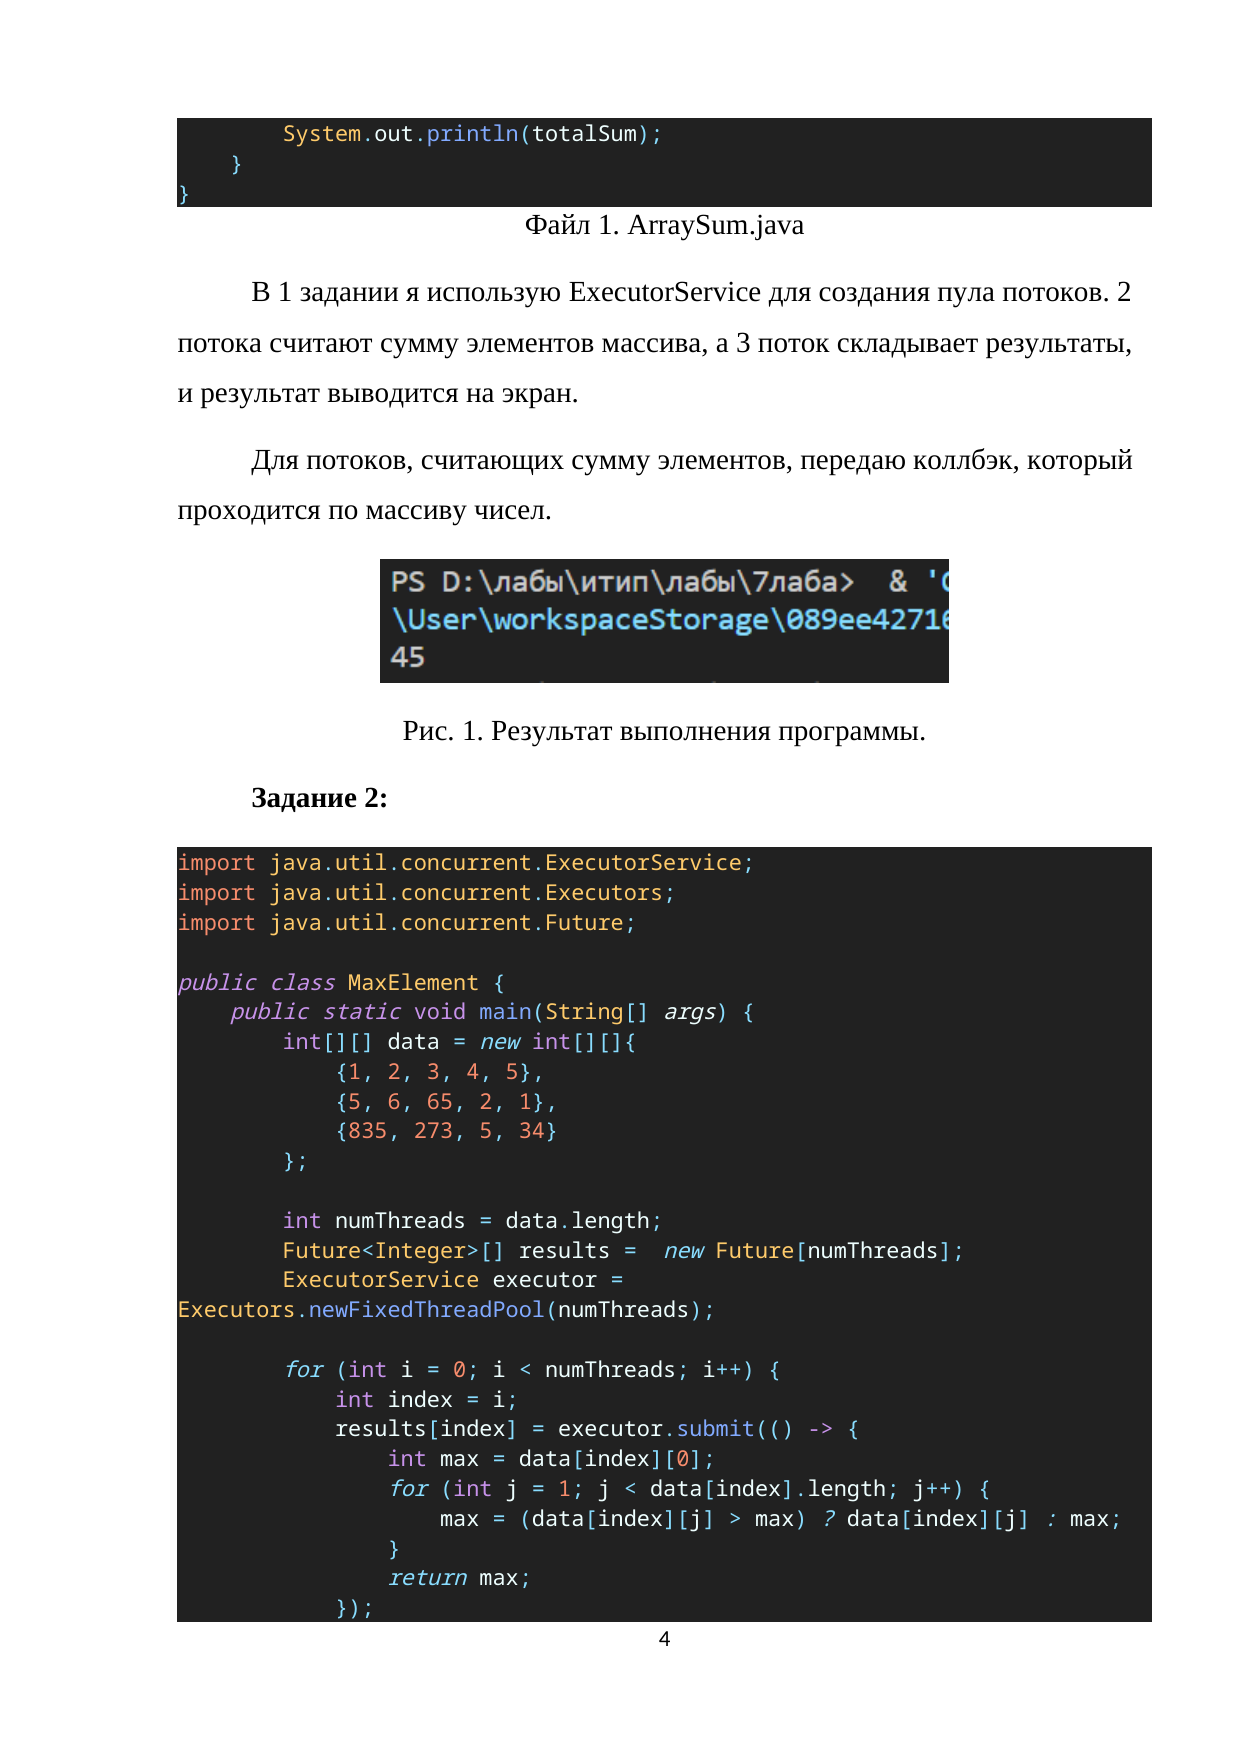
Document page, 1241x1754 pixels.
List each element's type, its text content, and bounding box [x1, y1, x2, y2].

text import java.util.concurrent.Executors; [177, 877, 1152, 907]
text int index = i; [177, 1384, 1152, 1413]
text int[][] data = new int[][]{ [177, 1026, 1152, 1056]
text Для потоков, считающих сумму элементов, передаю коллбэк, который проходится по массиву чисел. [177, 442, 1152, 526]
text public class MaxElement { [177, 967, 1152, 996]
text int max = data[index][0]; [177, 1443, 1152, 1473]
text }; [177, 1145, 1152, 1175]
text for (int j = 1; j < data[index].length; j++) { [177, 1473, 1152, 1503]
text {5, 6, 65, 2, 1}, [177, 1086, 1152, 1116]
text int numThreads = data.length; [177, 1205, 1152, 1235]
text System.out.println(totalSum); [177, 118, 1152, 148]
text } [177, 1533, 1152, 1562]
text for (int i = 0; i < numThreads; i++) { [177, 1354, 1152, 1384]
text } [177, 148, 1152, 178]
picture [380, 559, 949, 683]
text import java.util.concurrent.ExecutorService; [177, 847, 1152, 877]
text results[index] = executor.submit(() -> { [177, 1413, 1152, 1443]
text Файл 1. ArraySum.java [177, 207, 1152, 241]
text ExecutorService executor = Executors.newFixedThreadPool(numThreads); [177, 1264, 1152, 1324]
text return max; [177, 1562, 1152, 1592]
text public static void main(String[] args) { [177, 996, 1152, 1026]
text import java.util.concurrent.Future; [177, 907, 1152, 937]
text }); [177, 1592, 1152, 1622]
text {1, 2, 3, 4, 5}, [177, 1056, 1152, 1086]
text Future<Integer>[] results = new Future[numThreads]; [177, 1235, 1152, 1264]
text Задание 2: [177, 780, 1152, 814]
text Рис. 1. Результат выполнения программы. [177, 713, 1152, 747]
text {835, 273, 5, 34} [177, 1116, 1152, 1145]
text max = (data[index][j] > max) ? data[index][j] : max; [177, 1503, 1152, 1533]
text В 1 задании я использую ExecutorService для создания пула потоков. 2 потока считают сумму элементов массива, а 3 поток складывает результаты, и результат выводится на экран. [177, 274, 1152, 409]
text } [177, 178, 1152, 207]
